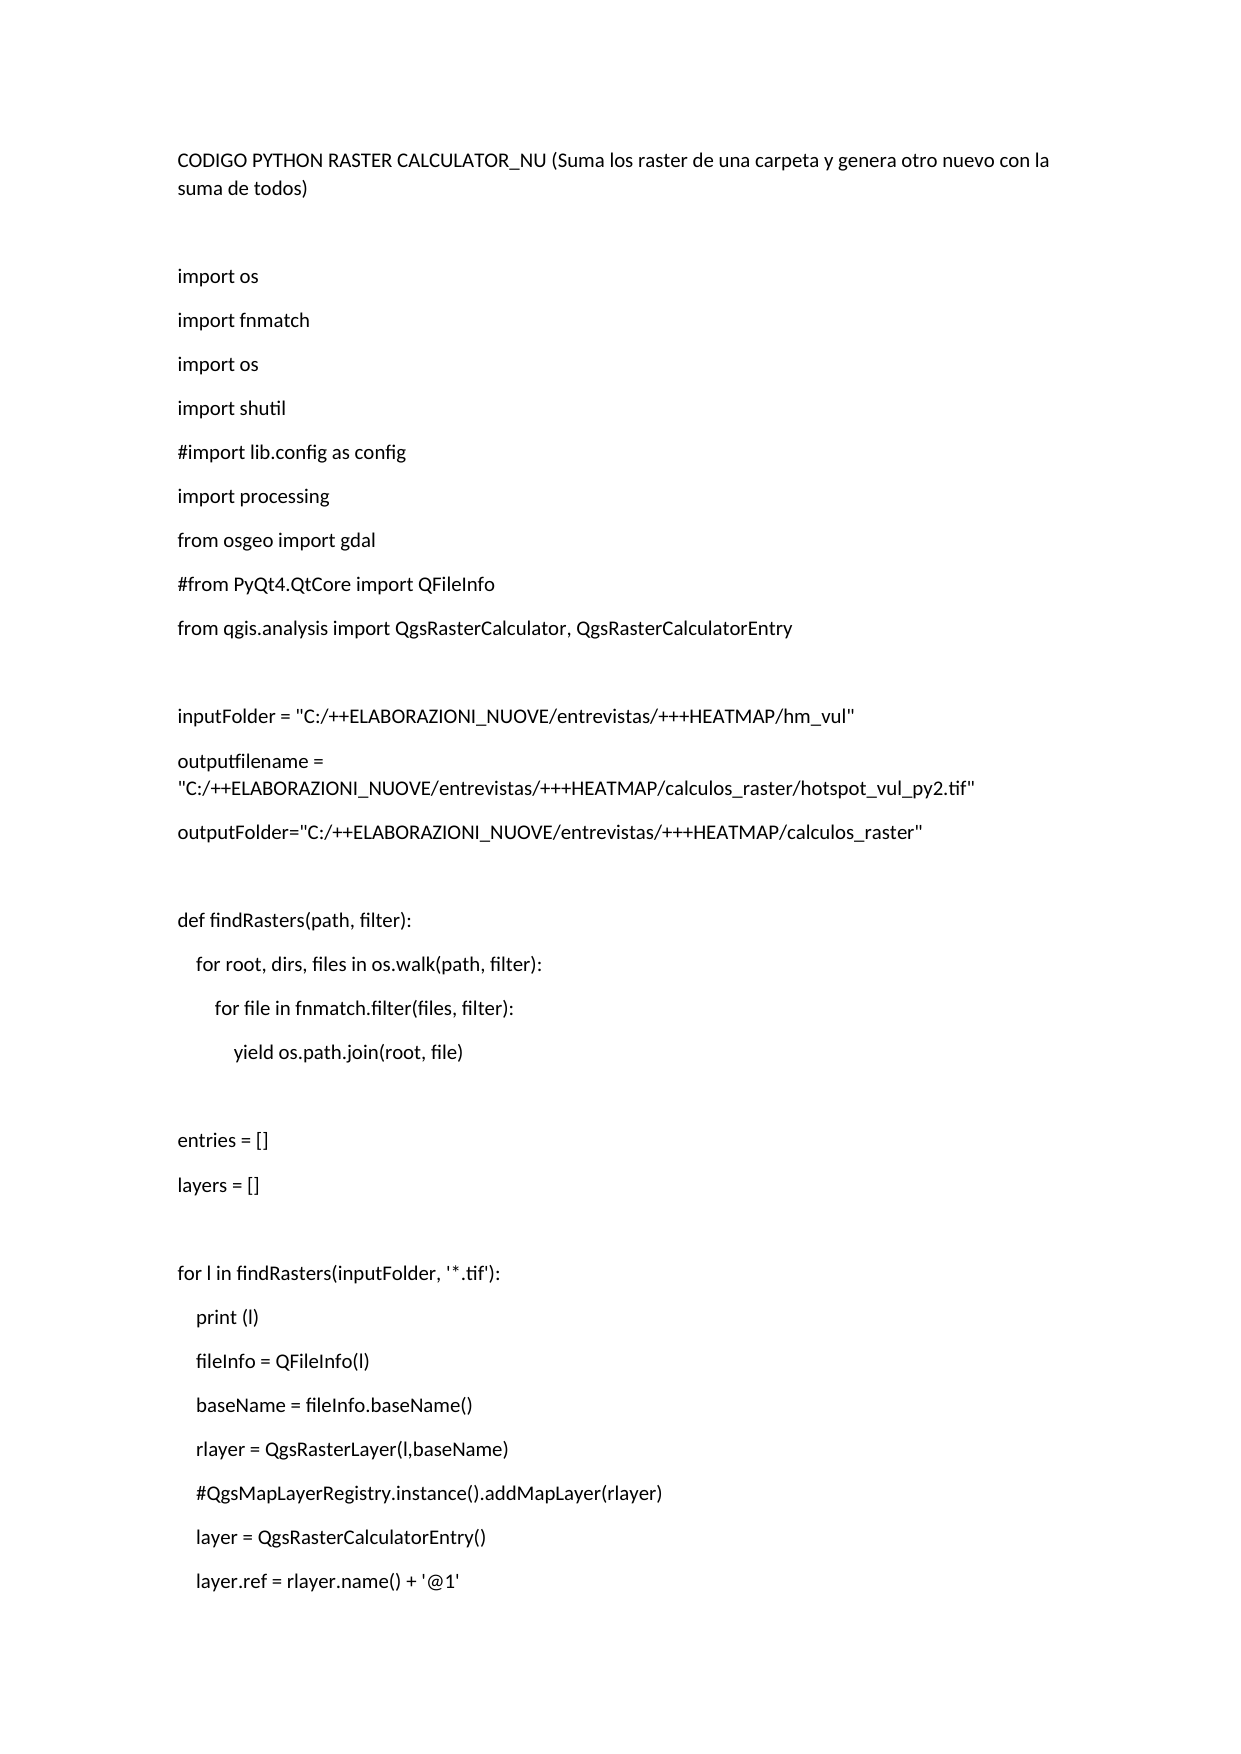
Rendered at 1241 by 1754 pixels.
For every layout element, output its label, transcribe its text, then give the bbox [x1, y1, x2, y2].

text import shutil [177, 395, 1063, 421]
text import fnmatch [177, 307, 1063, 333]
text outputfilename = "C:/++ELABORAZIONI_NUOVE/entrevistas/+++HEATMAP/calculos_raster/hotspot_vul_py2.tif" [177, 748, 1063, 801]
text #from PyQt4.QtCore import QFileInfo [177, 572, 1063, 597]
text import os [177, 263, 1063, 288]
text yield os.path.join(root, file) [177, 1039, 1063, 1065]
text print (l) [177, 1304, 1063, 1329]
text #import lib.config as config [177, 439, 1063, 465]
text #QgsMapLayerRegistry.instance().addMapLayer(rlayer) [177, 1480, 1063, 1506]
text CODIGO PYTHON RASTER CALCULATOR_NU (Suma los raster de una carpeta y genera otro nuevo con la suma de todos) [177, 148, 1063, 200]
text layer.ref = rlayer.name() + '@1' [177, 1568, 1063, 1594]
text import processing [177, 483, 1063, 509]
text from osgeo import gdal [177, 527, 1063, 553]
text outputFolder="C:/++ELABORAZIONI_NUOVE/entrevistas/+++HEATMAP/calculos_raster" [177, 819, 1063, 845]
text layers = [] [177, 1172, 1063, 1197]
text rlayer = QgsRasterLayer(l,baseName) [177, 1436, 1063, 1462]
text for l in findRasters(inputFolder, '*.tif'): [177, 1260, 1063, 1285]
text for root, dirs, files in os.walk(path, filter): [177, 951, 1063, 977]
text for file in fnmatch.filter(files, filter): [177, 996, 1063, 1021]
text from qgis.analysis import QgsRasterCalculator, QgsRasterCalculatorEntry [177, 616, 1063, 641]
text fileInfo = QFileInfo(l) [177, 1348, 1063, 1373]
text import os [177, 351, 1063, 377]
text def findRasters(path, filter): [177, 907, 1063, 933]
text entries = [] [177, 1128, 1063, 1153]
text layer = QgsRasterCalculatorEntry() [177, 1524, 1063, 1550]
text inputFolder = "C:/++ELABORAZIONI_NUOVE/entrevistas/+++HEATMAP/hm_vul" [177, 704, 1063, 729]
text baseName = fileInfo.baseName() [177, 1392, 1063, 1417]
